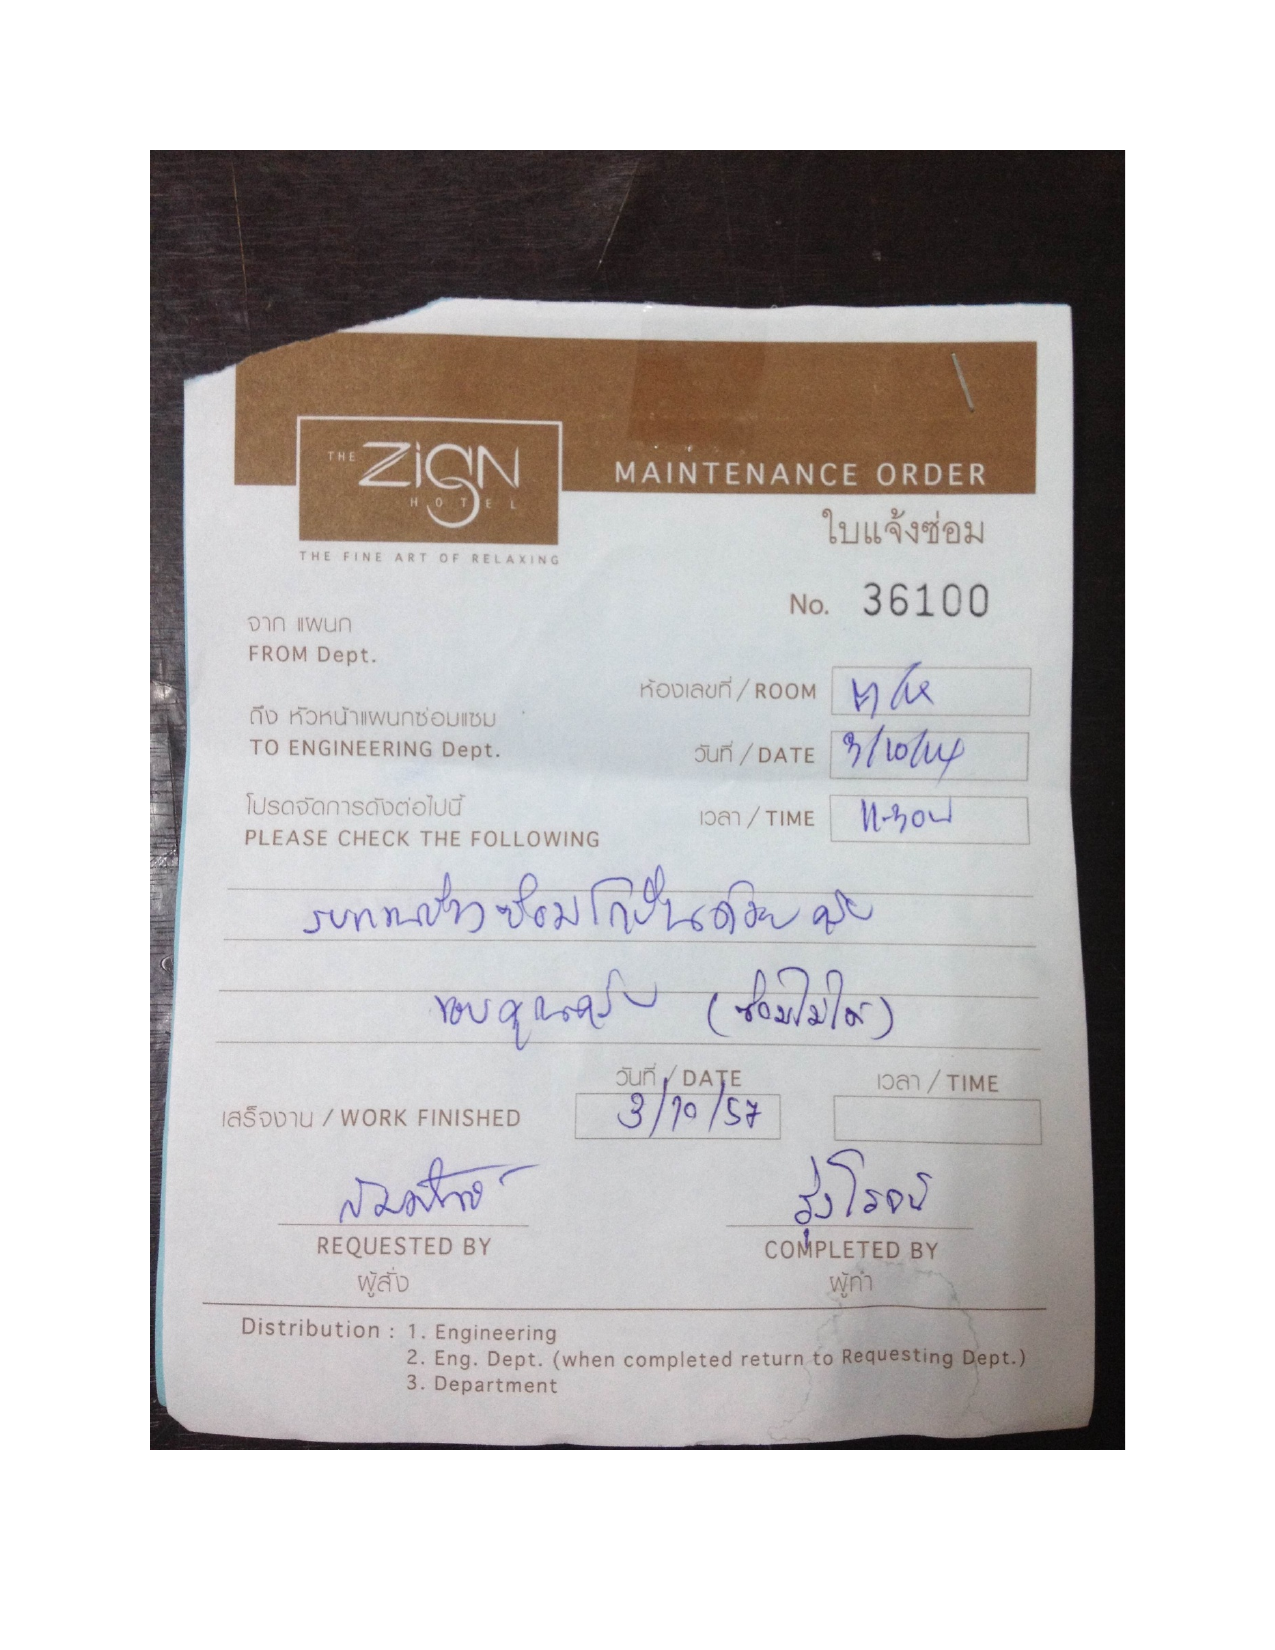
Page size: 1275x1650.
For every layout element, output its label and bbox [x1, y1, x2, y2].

picture [150, 150, 1125, 1450]
